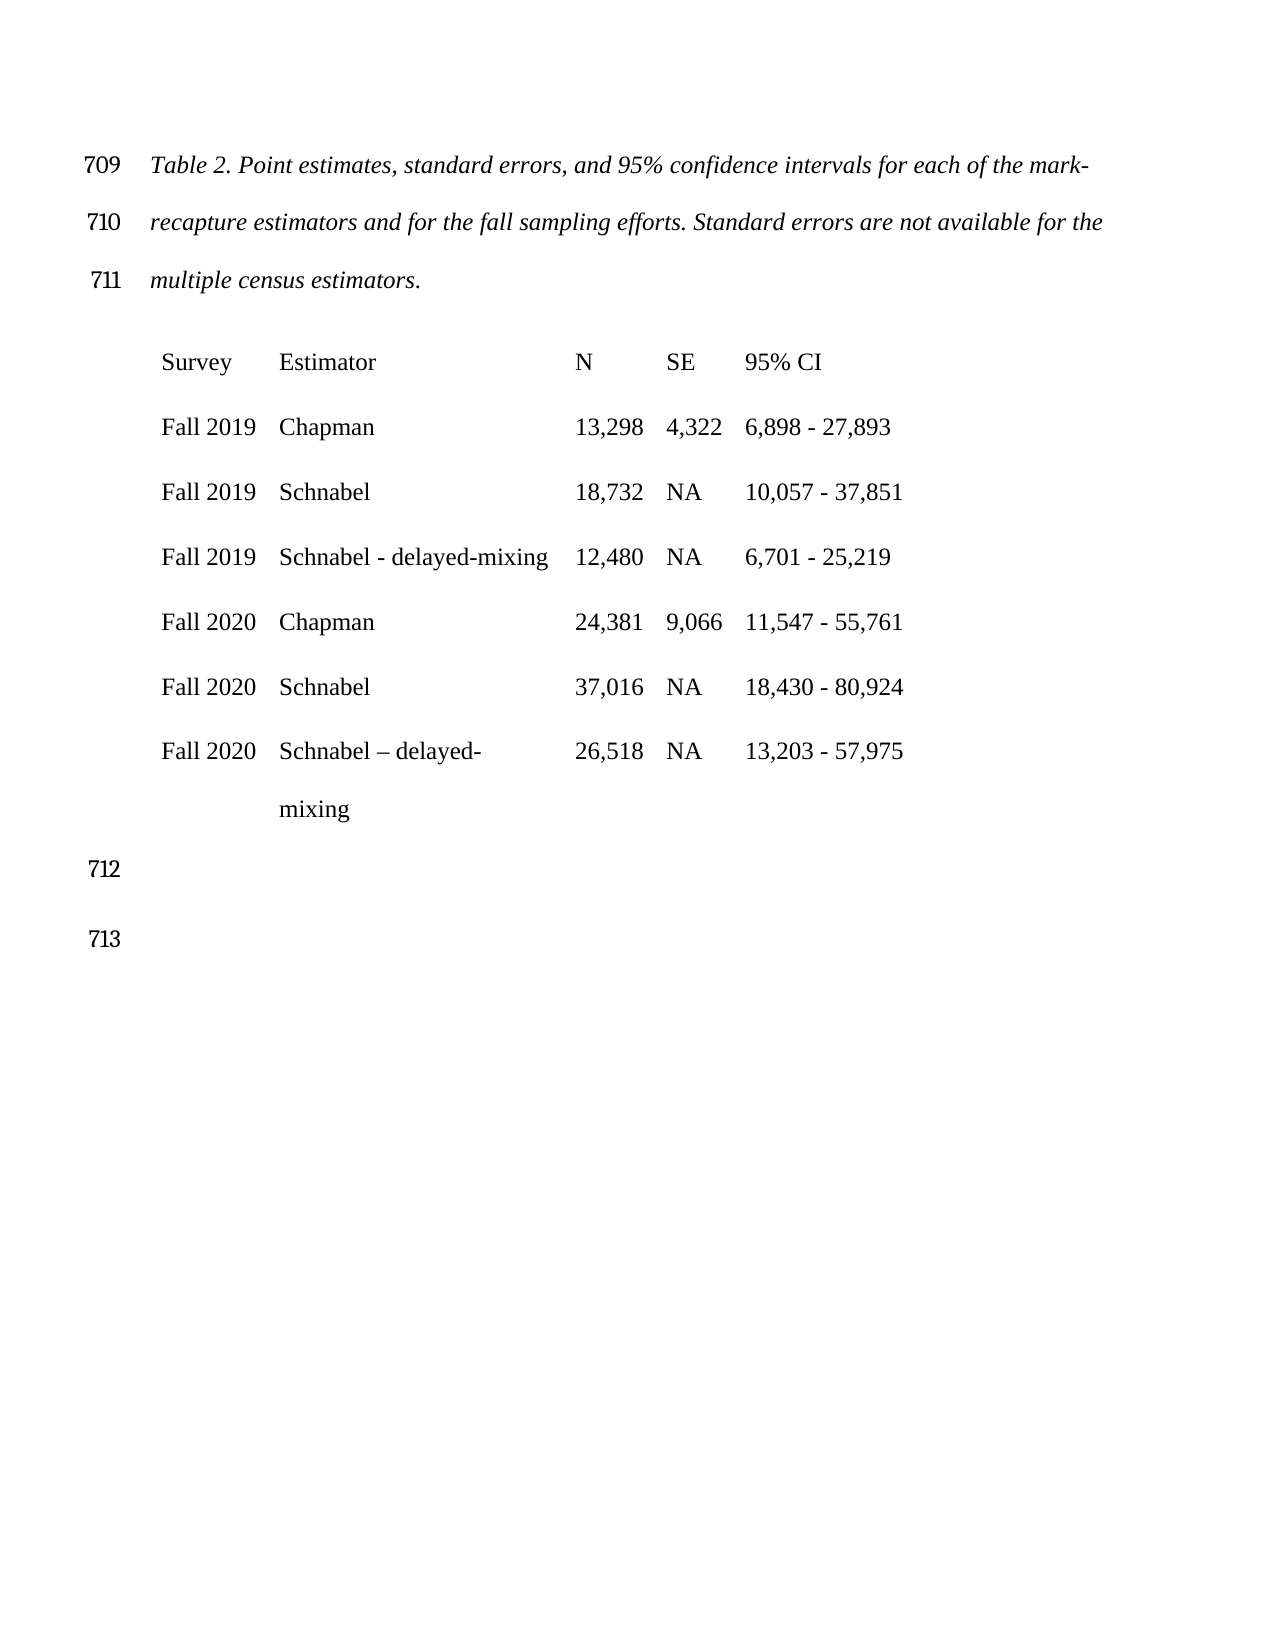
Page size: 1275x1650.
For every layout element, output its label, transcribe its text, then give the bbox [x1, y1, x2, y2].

table_cell 6,701 - 25,219 [734, 538, 914, 603]
text Table 2. Point estimates, standard errors, and 95% confidence intervals for each of the mark-recapture estimators and for the fall sampling efforts. Standard errors are not available for the multiple census estimators. [150, 150, 1125, 294]
table_cell 12,480 [564, 538, 655, 603]
table_cell Schnabel [268, 668, 564, 733]
table_cell 24,381 [564, 603, 655, 668]
table_cell Chapman [268, 408, 564, 473]
table_cell Fall 2020 [150, 603, 268, 668]
table_cell 4,322 [655, 408, 734, 473]
table_header N [564, 343, 655, 408]
table_cell 10,057 - 37,851 [734, 473, 914, 538]
table_cell 37,016 [564, 668, 655, 733]
table_cell 18,732 [564, 473, 655, 538]
table_cell NA [655, 668, 734, 733]
table_header SE [655, 343, 734, 408]
table_cell Schnabel [268, 473, 564, 538]
table_header Estimator [268, 343, 564, 408]
table_cell Fall 2020 [150, 668, 268, 733]
table_cell 13,298 [564, 408, 655, 473]
table_cell Fall 2019 [150, 473, 268, 538]
table_header 95% CI [734, 343, 914, 408]
table_cell 26,518 [564, 733, 655, 855]
table_cell NA [655, 538, 734, 603]
table_cell Fall 2019 [150, 408, 268, 473]
table_cell 18,430 - 80,924 [734, 668, 914, 733]
table_cell NA [655, 473, 734, 538]
table_cell Fall 2019 [150, 538, 268, 603]
table_cell Schnabel – delayed-mixing [268, 733, 564, 855]
table_cell Fall 2020 [150, 733, 268, 855]
table_cell Chapman [268, 603, 564, 668]
table_cell 13,203 - 57,975 [734, 733, 914, 855]
table_cell 6,898 - 27,893 [734, 408, 914, 473]
table_cell Schnabel - delayed-mixing [268, 538, 564, 603]
table_header Survey [150, 343, 268, 408]
table_cell 9,066 [655, 603, 734, 668]
table_cell NA [655, 733, 734, 855]
table_cell 11,547 - 55,761 [734, 603, 914, 668]
